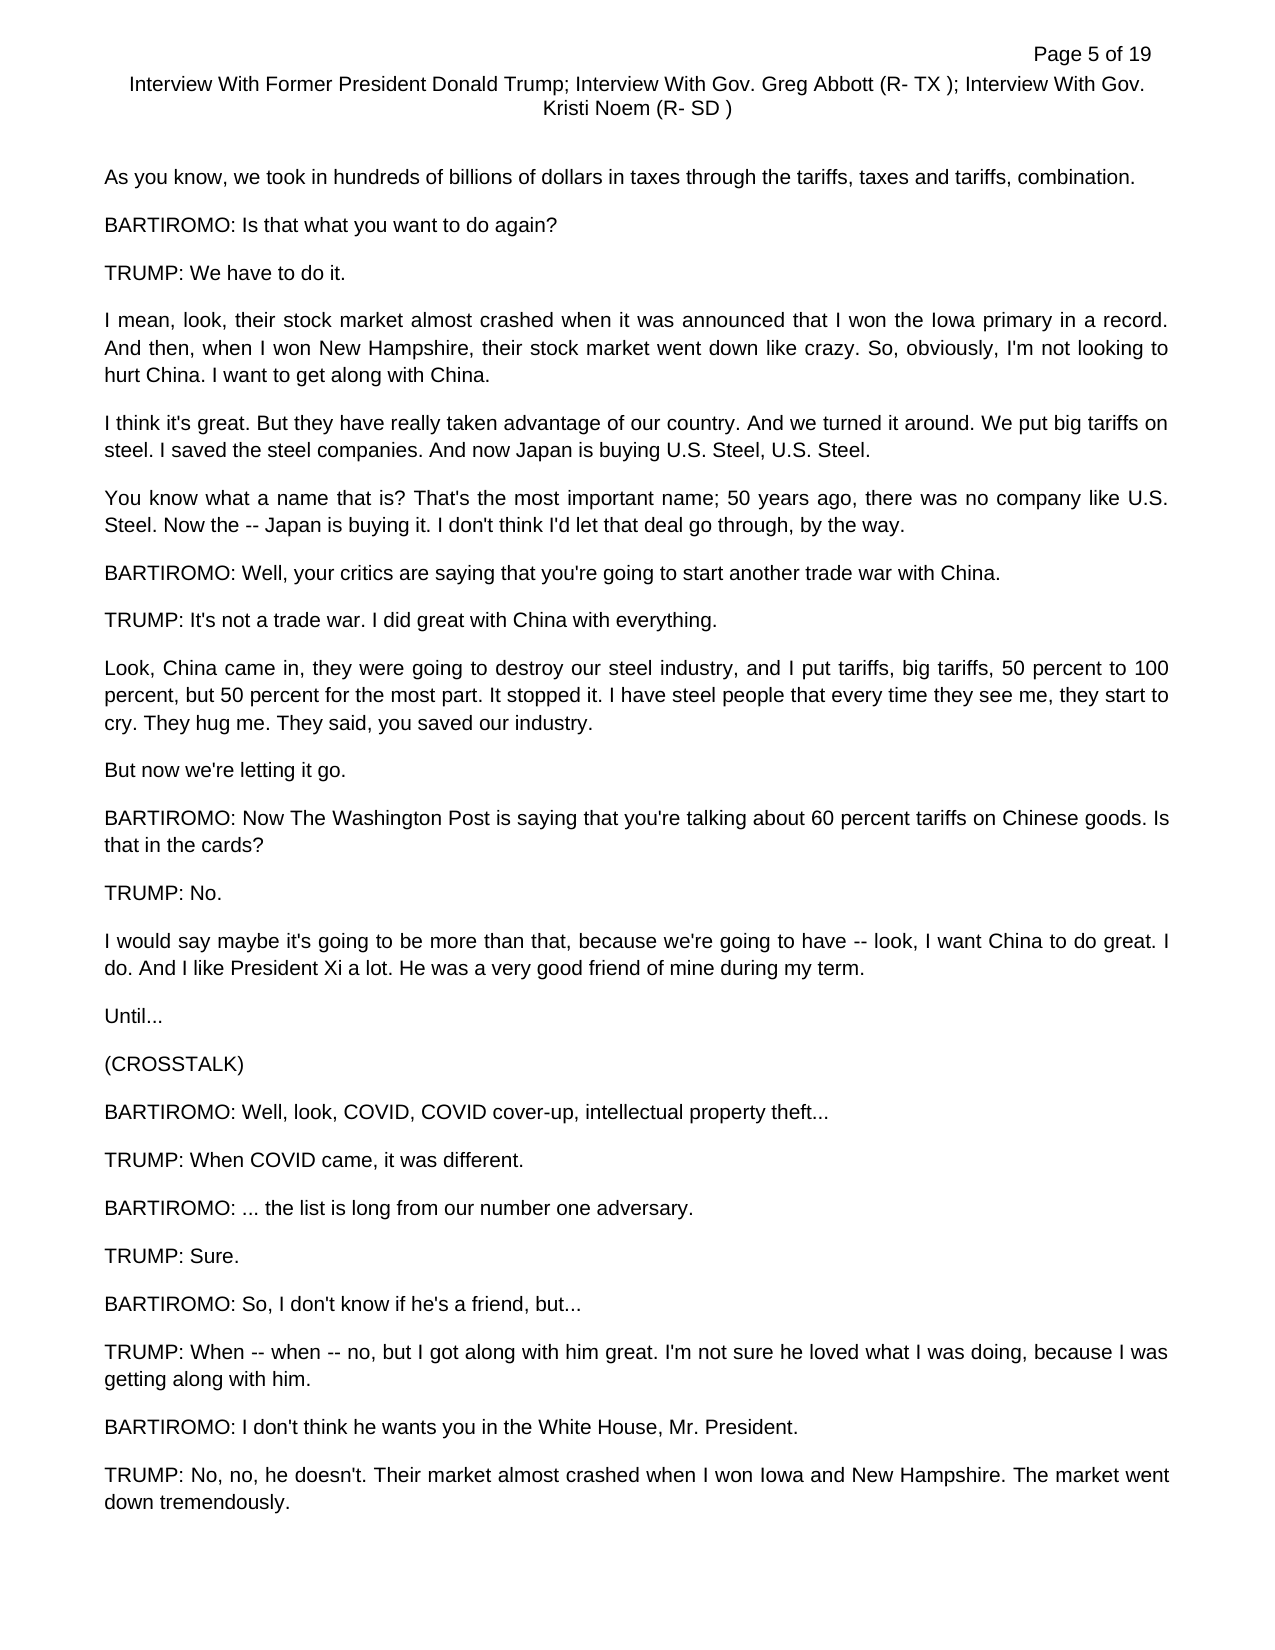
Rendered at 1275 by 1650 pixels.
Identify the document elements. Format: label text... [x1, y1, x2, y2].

text TRUMP: Sure. [104, 1241, 1171, 1268]
text BARTIROMO: I don't think he wants you in the White House, Mr. President. [104, 1411, 1171, 1438]
text TRUMP: We have to do it. [104, 257, 1171, 284]
text TRUMP: It's not a trade war. I did great with China with everything. [104, 605, 1171, 632]
text TRUMP: No, no, he doesn't. Their market almost crashed when I won Iowa and New Hampshire. The market went down tremendously. [104, 1459, 1171, 1513]
text BARTIROMO: ... the list is long from our number one adversary. [104, 1193, 1171, 1220]
text TRUMP: When COVID came, it was different. [104, 1145, 1171, 1172]
text BARTIROMO: Now The Washington Post is saying that you're talking about 60 percent tariffs on Chinese goods. Is that in the cards? [104, 803, 1171, 857]
text Look, China came in, they were going to destroy our steel industry, and I put tariffs, big tariffs, 50 percent to 100 percent, but 50 percent for the most part. It stopped it. I have steel people that every time they see me, they start to cry. They hug me. They said, you saved our industry. [104, 653, 1171, 734]
text As you know, we took in hundreds of billions of dollars in taxes through the tariffs, taxes and tariffs, combination. [104, 161, 1171, 188]
text TRUMP: No. [104, 878, 1171, 905]
text BARTIROMO: Well, look, COVID, COVID cover-up, intellectual property theft... [104, 1097, 1171, 1124]
text Until... [104, 1001, 1171, 1028]
text BARTIROMO: So, I don't know if he's a friend, but... [104, 1288, 1171, 1316]
text BARTIROMO: Well, your critics are saying that you're going to start another trade war with China. [104, 557, 1171, 584]
text I would say maybe it's going to be more than that, because we're going to have -- look, I want China to do great. I do. And I like President Xi a lot. He was a very good friend of mine during my term. [104, 926, 1171, 980]
text BARTIROMO: Is that what you want to do again? [104, 209, 1171, 236]
text I think it's great. But they have really taken advantage of our country. And we turned it around. We put big tariffs on steel. I saved the steel companies. And now Japan is buying U.S. Steel, U.S. Steel. [104, 407, 1171, 461]
text TRUMP: When -- when -- no, but I got along with him great. I'm not sure he loved what I was doing, because I was getting along with him. [104, 1336, 1171, 1391]
text But now we're letting it go. [104, 755, 1171, 782]
text (CROSSTALK) [104, 1049, 1171, 1076]
text I mean, look, their stock market almost crashed when it was announced that I won the Iowa primary in a record. And then, when I won New Hampshire, their stock market went down like crazy. So, obviously, I'm not looking to hurt China. I want to get along with China. [104, 305, 1171, 386]
text You know what a name that is? That's the most important name; 50 years ago, there was no company like U.S. Steel. Now the -- Japan is buying it. I don't think I'd let that deal go through, by the way. [104, 482, 1171, 536]
